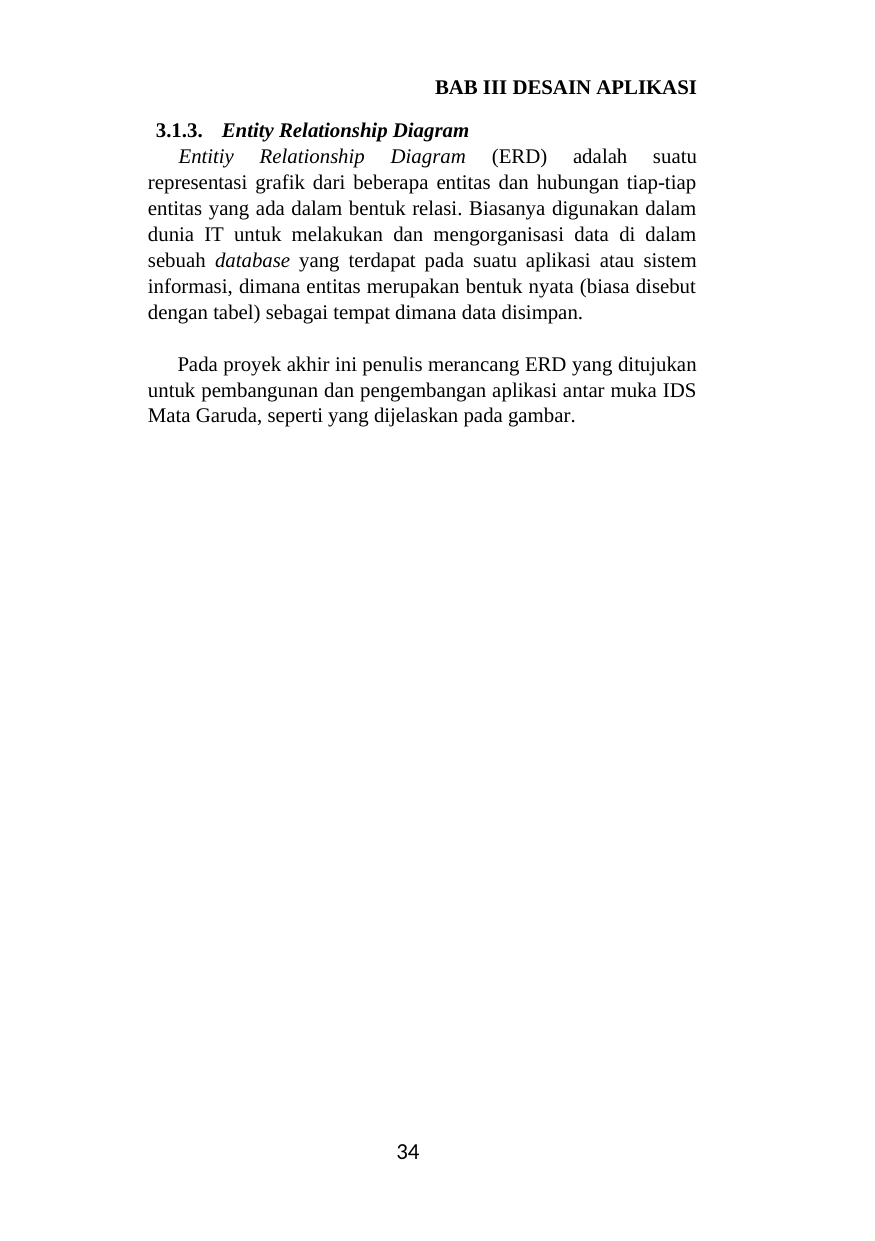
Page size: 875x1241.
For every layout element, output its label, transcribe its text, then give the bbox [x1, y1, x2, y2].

list Entitiy Relationship Diagram (ERD) adalah suatu representasi grafik dari beberapa entitas dan hubungan tiap-tiap entitas yang ada dalam bentuk relasi. Biasanya digunakan dalam dunia IT untuk melakukan dan mengorganisasi data di dalam sebuah database yang terdapat pada suatu aplikasi atau sistem informasi, dimana entitas merupakan bentuk nyata (biasa disebut dengan tabel) sebagai tempat dimana data disimpan. [148, 144, 697, 324]
text Pada proyek akhir ini penulis merancang ERD yang ditujukan untuk pembangunan dan pengembangan aplikasi antar muka IDS Mata Garuda, seperti yang dijelaskan pada gambar. [148, 352, 697, 427]
subtitle Entity Relationship Diagram [156, 118, 697, 142]
